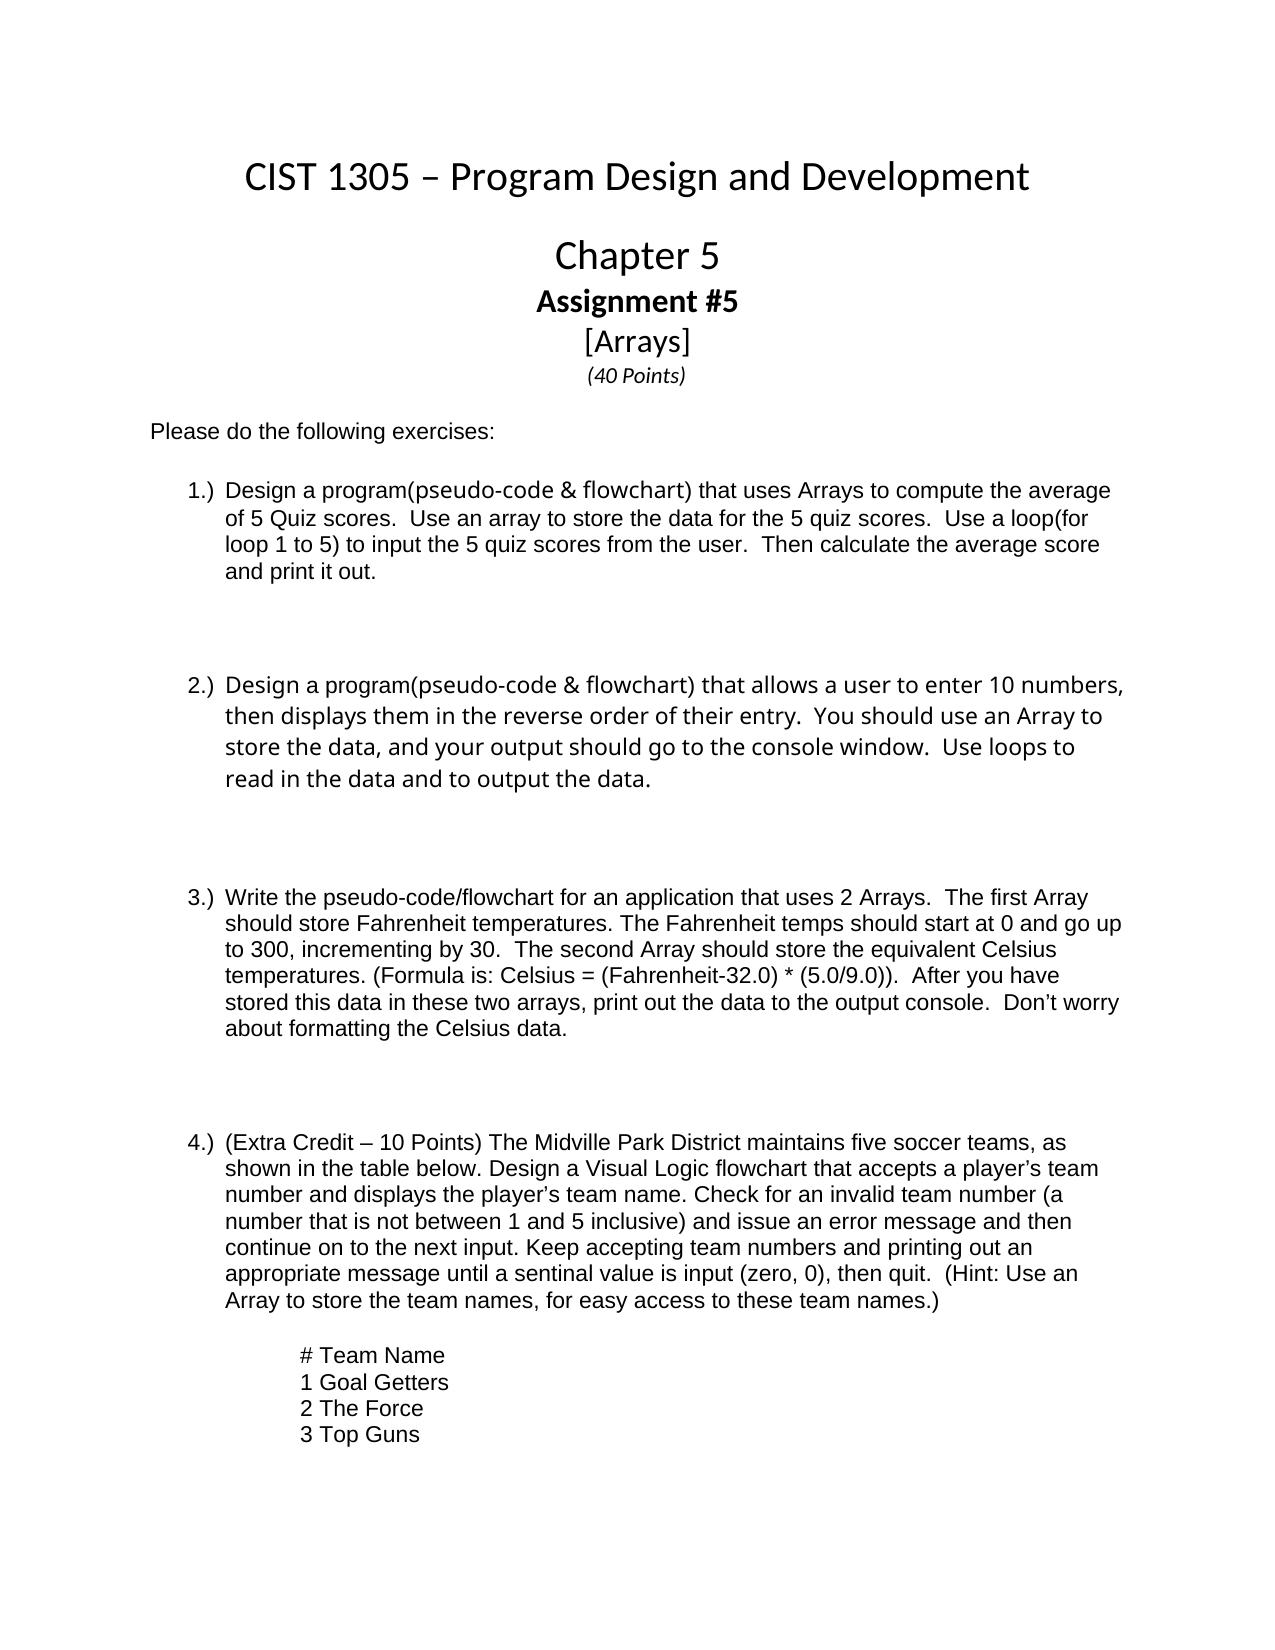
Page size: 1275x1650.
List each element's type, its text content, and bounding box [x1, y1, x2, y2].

text Please do the following exercises: [150, 418, 1125, 445]
text (40 Points) [150, 361, 1125, 389]
list (Extra Credit – 10 Points) The Midville Park District maintains five soccer teams, as shown in the table below. Design a Visual Logic flowchart that accepts a player’s team number and displays the player’s team name. Check for an invalid team number (a number that is not between 1 and 5 inclusive) and issue an error message and then continue on to the next input. Keep accepting team numbers and printing out an appropriate message until a sentinal value is input (zero, 0), then quit. (Hint: Use an Array to store the team names, for easy access to these team names.) [187, 1129, 1125, 1313]
text Chapter 5 [150, 229, 1125, 280]
list Design a program(pseudo-code & flowchart) that allows a user to enter 10 numbers, then displays them in the reverse order of their entry. You should use an Array to store the data, and your output should go to the console window. Use loops to read in the data and to output the data. [187, 669, 1125, 794]
list Design a program(pseudo-code & flowchart) that uses Arrays to compute the average of 5 Quiz scores. Use an array to store the data for the 5 quiz scores. Use a loop(for loop 1 to 5) to input the 5 quiz scores from the user. Then calculate the average score and print it out. [187, 474, 1125, 584]
list Write the pseudo-code/flowchart for an application that uses 2 Arrays. The first Array should store Fahrenheit temperatures. The Fahrenheit temps should start at 0 and go up to 300, incrementing by 30. The second Array should store the equivalent Celsius temperatures. (Formula is: Celsius = (Fahrenheit-32.0) * (5.0/9.0)). After you have stored this data in these two arrays, print out the data to the output console. Don’t worry about formatting the Celsius data. [187, 883, 1125, 1042]
text [Arrays] [150, 320, 1125, 361]
text CIST 1305 – Program Design and Development [150, 150, 1125, 201]
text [300, 1342, 1125, 1448]
text Assignment #5 [150, 280, 1125, 320]
